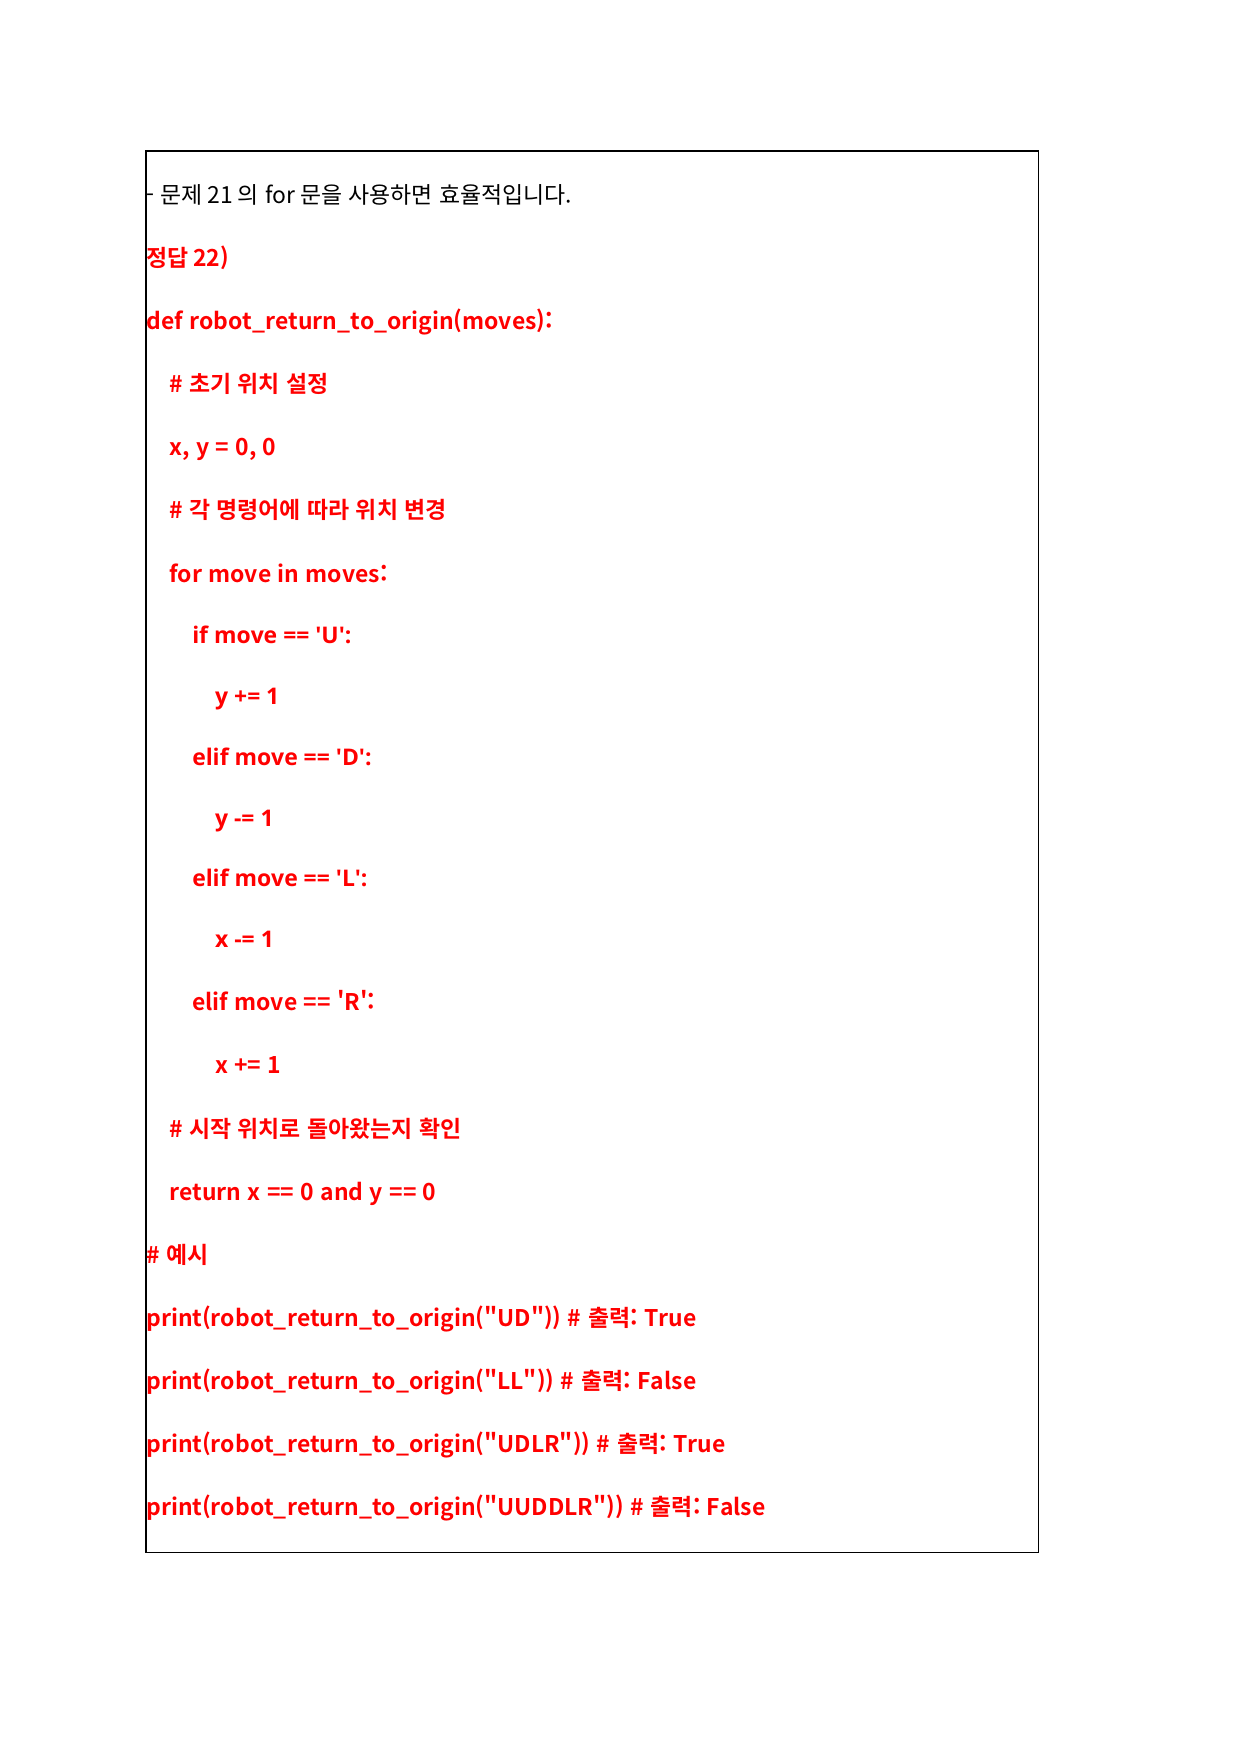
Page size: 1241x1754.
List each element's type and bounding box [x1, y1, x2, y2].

table_header [147, 152, 1038, 1551]
